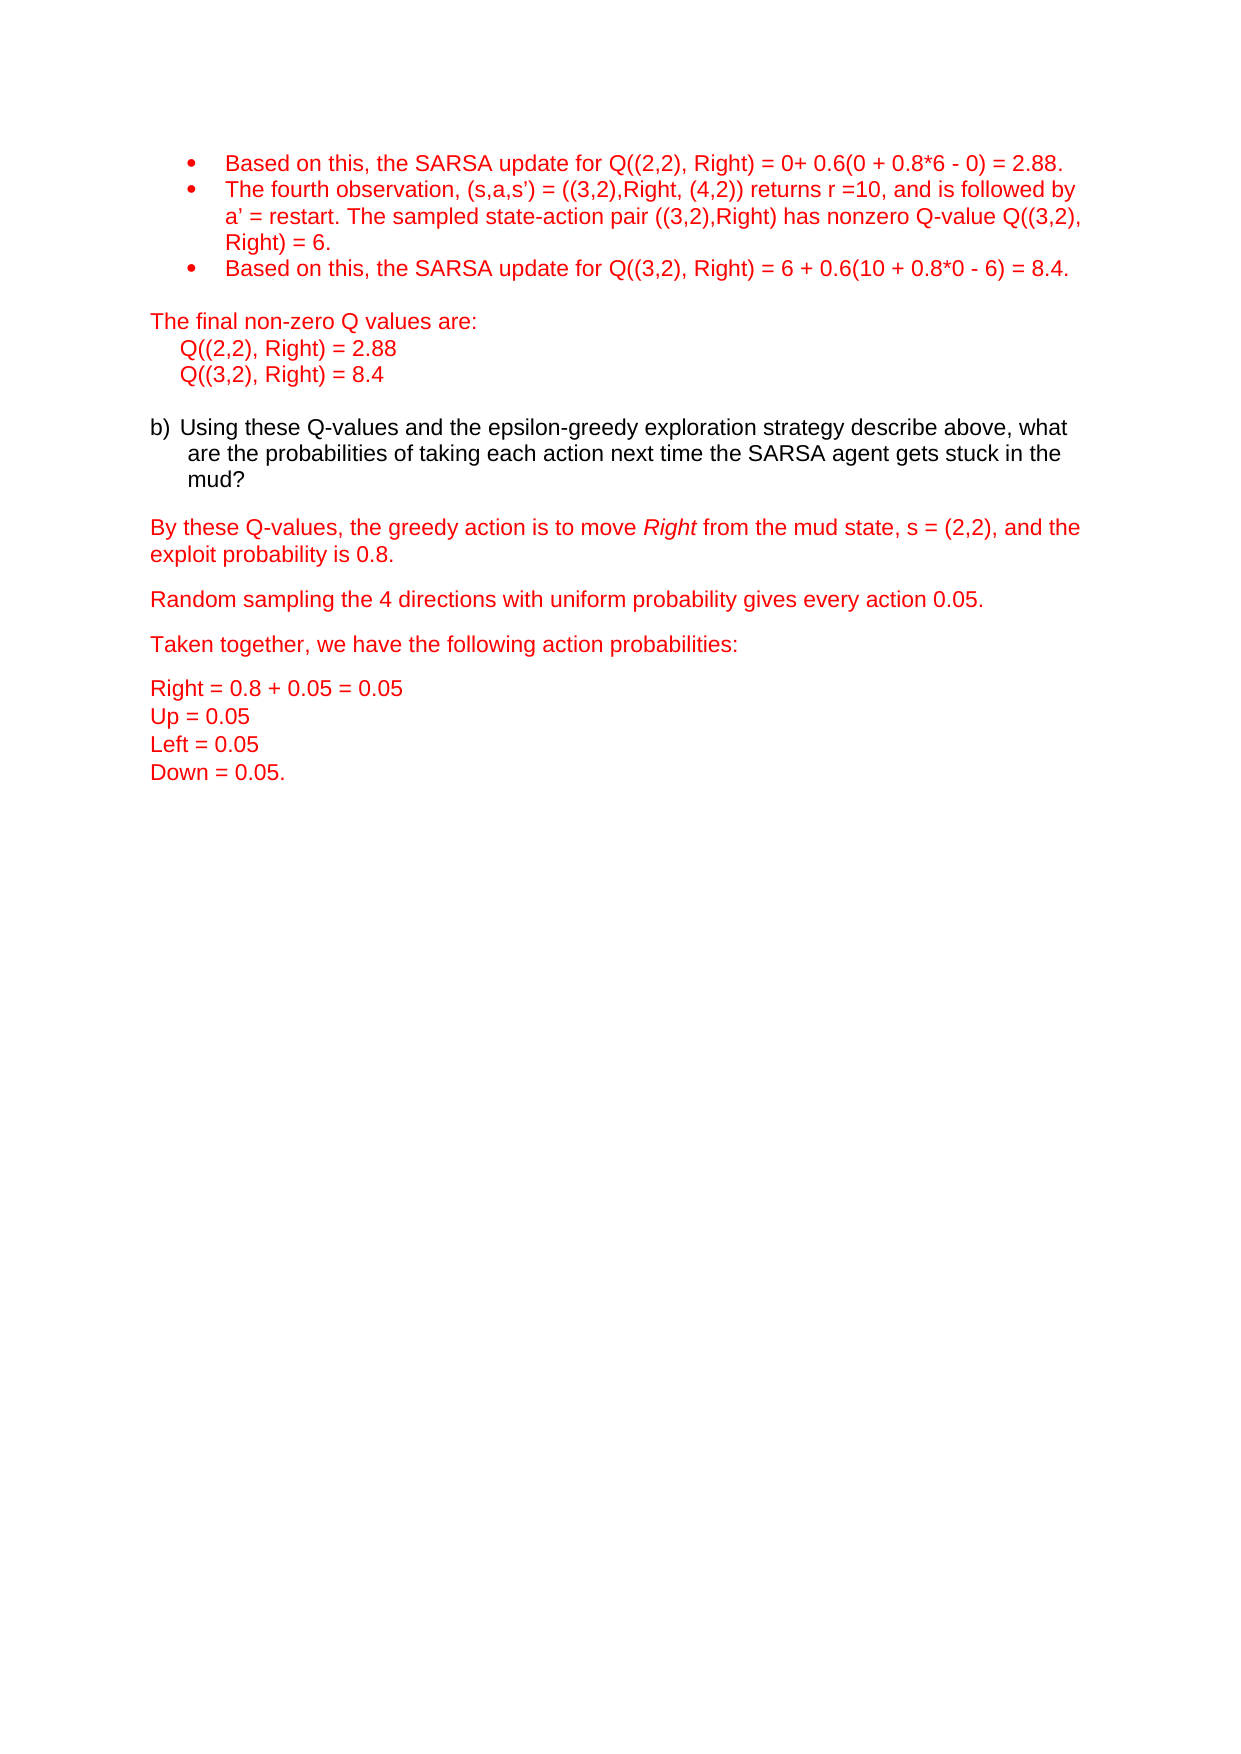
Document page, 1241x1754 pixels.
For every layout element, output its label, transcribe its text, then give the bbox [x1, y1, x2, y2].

text Taken together, we have the following action probabilities: [150, 631, 1090, 657]
text Random sampling the 4 directions with uniform probability gives every action 0.05. [150, 586, 1090, 612]
list Using these Q-values and the epsilon-greedy exploration strategy describe above, what are the probabilities of taking each action next time the SARSA agent gets stuck in the mud? [150, 413, 1090, 493]
text By these Q-values, the greedy action is to move Right from the mud state, s = (2,2), and the exploit probability is 0.8. [150, 513, 1090, 568]
list The final non-zero Q values are: [150, 308, 1090, 334]
text Right = 0.8 + 0.05 = 0.05 Up = 0.05 Left = 0.05 Down = 0.05. [150, 675, 1090, 785]
list The fourth observation, (s,a,s’) = ((3,2),Right, (4,2)) returns r =10, and is followed by a’ = restart. The sampled state-action pair ((3,2),Right) has nonzero Q-value Q((3,2), Right) = 6. [187, 176, 1090, 255]
list Q((3,2), Right) = 8.4 [150, 361, 1090, 387]
list Q((2,2), Right) = 2.88 [150, 334, 1090, 361]
list Based on this, the SARSA update for Q((2,2), Right) = 0+ 0.6(0 + 0.8*6 - 0) = 2.88. [187, 150, 1090, 176]
list Based on this, the SARSA update for Q((3,2), Right) = 6 + 0.6(10 + 0.8*0 - 6) = 8.4. [187, 255, 1090, 282]
